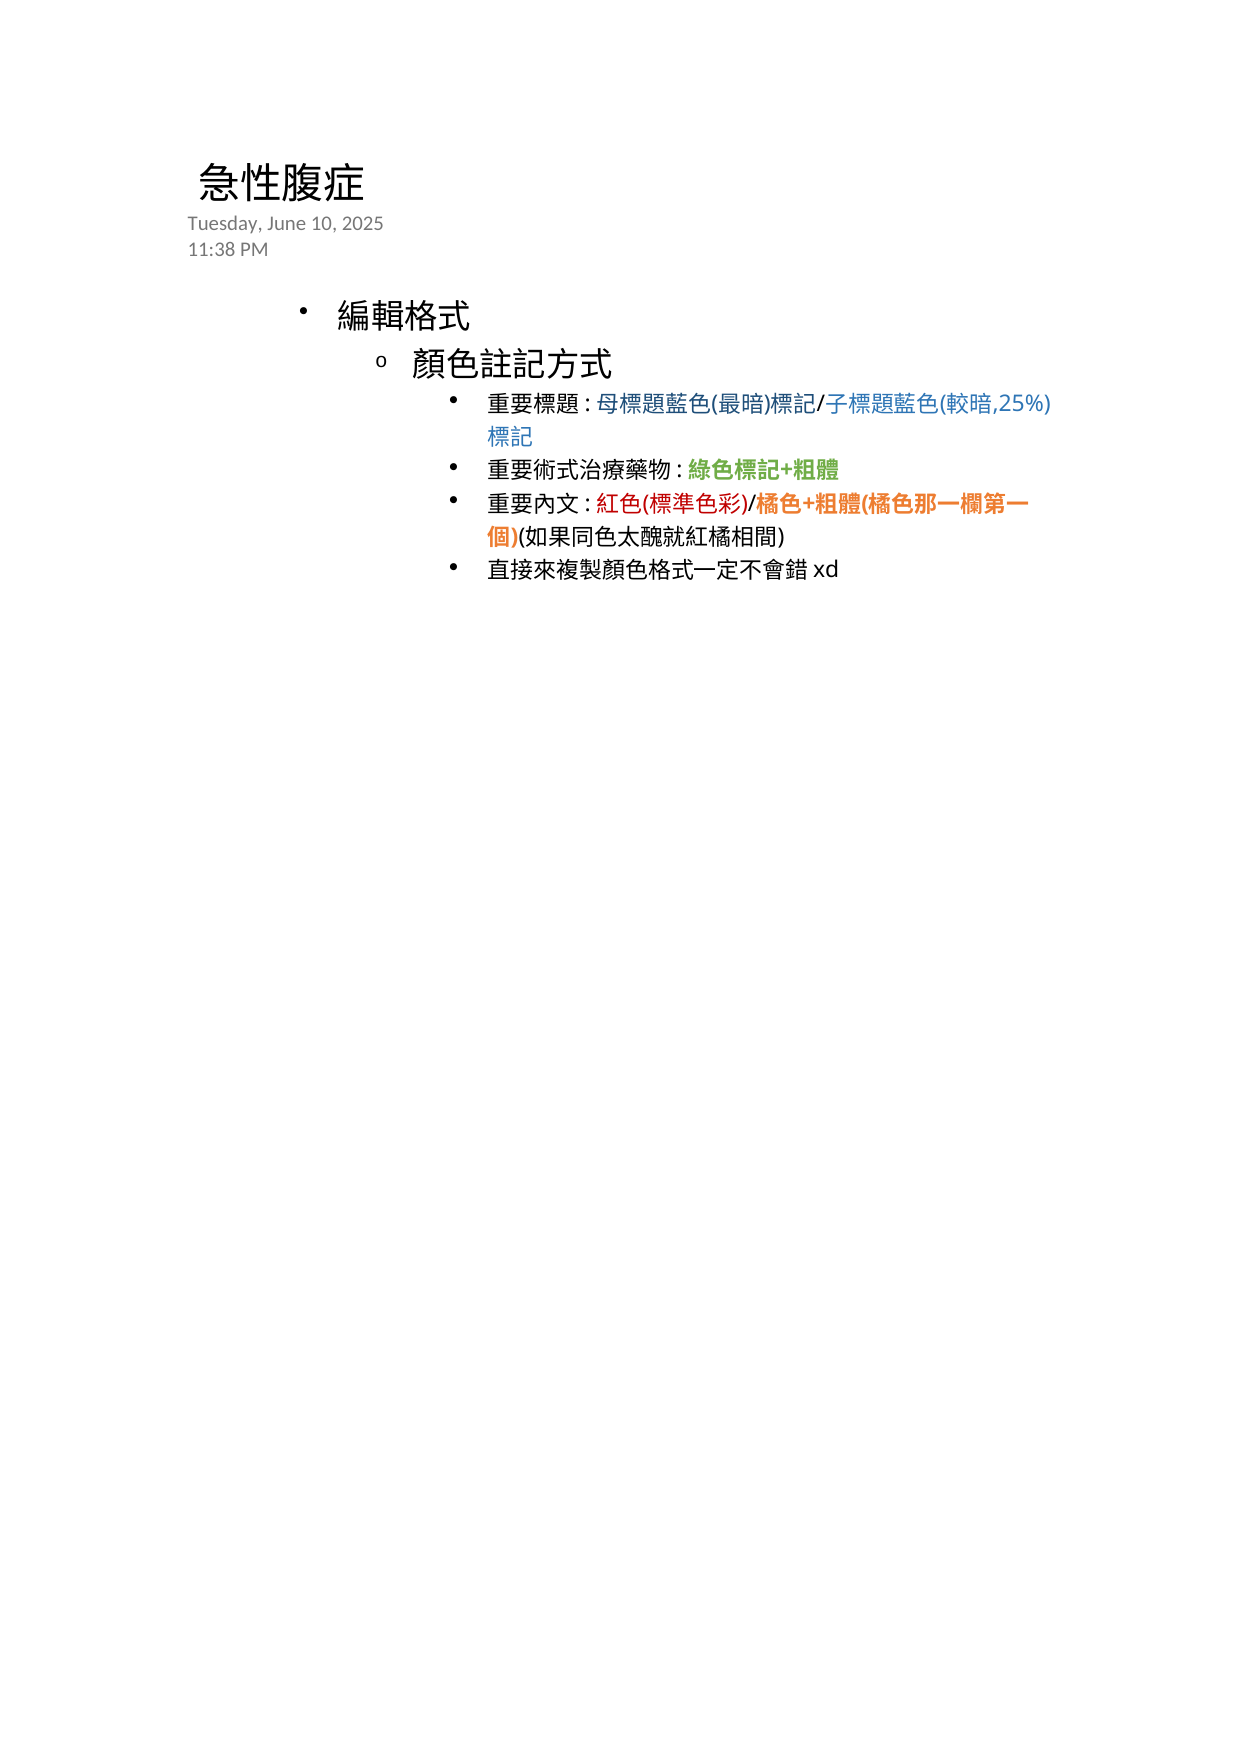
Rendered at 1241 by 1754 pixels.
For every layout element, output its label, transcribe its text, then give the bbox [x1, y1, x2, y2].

list 重要標題 : 母標題藍色(最暗)標記/子標題藍色(較暗,25%)標記 [450, 386, 1053, 452]
text Tuesday, June 10, 2025 [187, 211, 1053, 236]
list 重要內文 : 紅色(標準色彩)/橘色+粗體(橘色那一欄第一個)(如果同色太醜就紅橘相間) [450, 486, 1053, 552]
list 顏色註記方式 [375, 338, 1053, 386]
text 11:38 PM [187, 236, 1053, 261]
text 急性腹症 [187, 150, 1053, 211]
list 編輯格式 [300, 289, 1053, 338]
list 重要術式治療藥物 : 綠色標記+粗體 [450, 452, 1053, 486]
list 直接來複製顏色格式一定不會錯xd [450, 552, 1053, 586]
